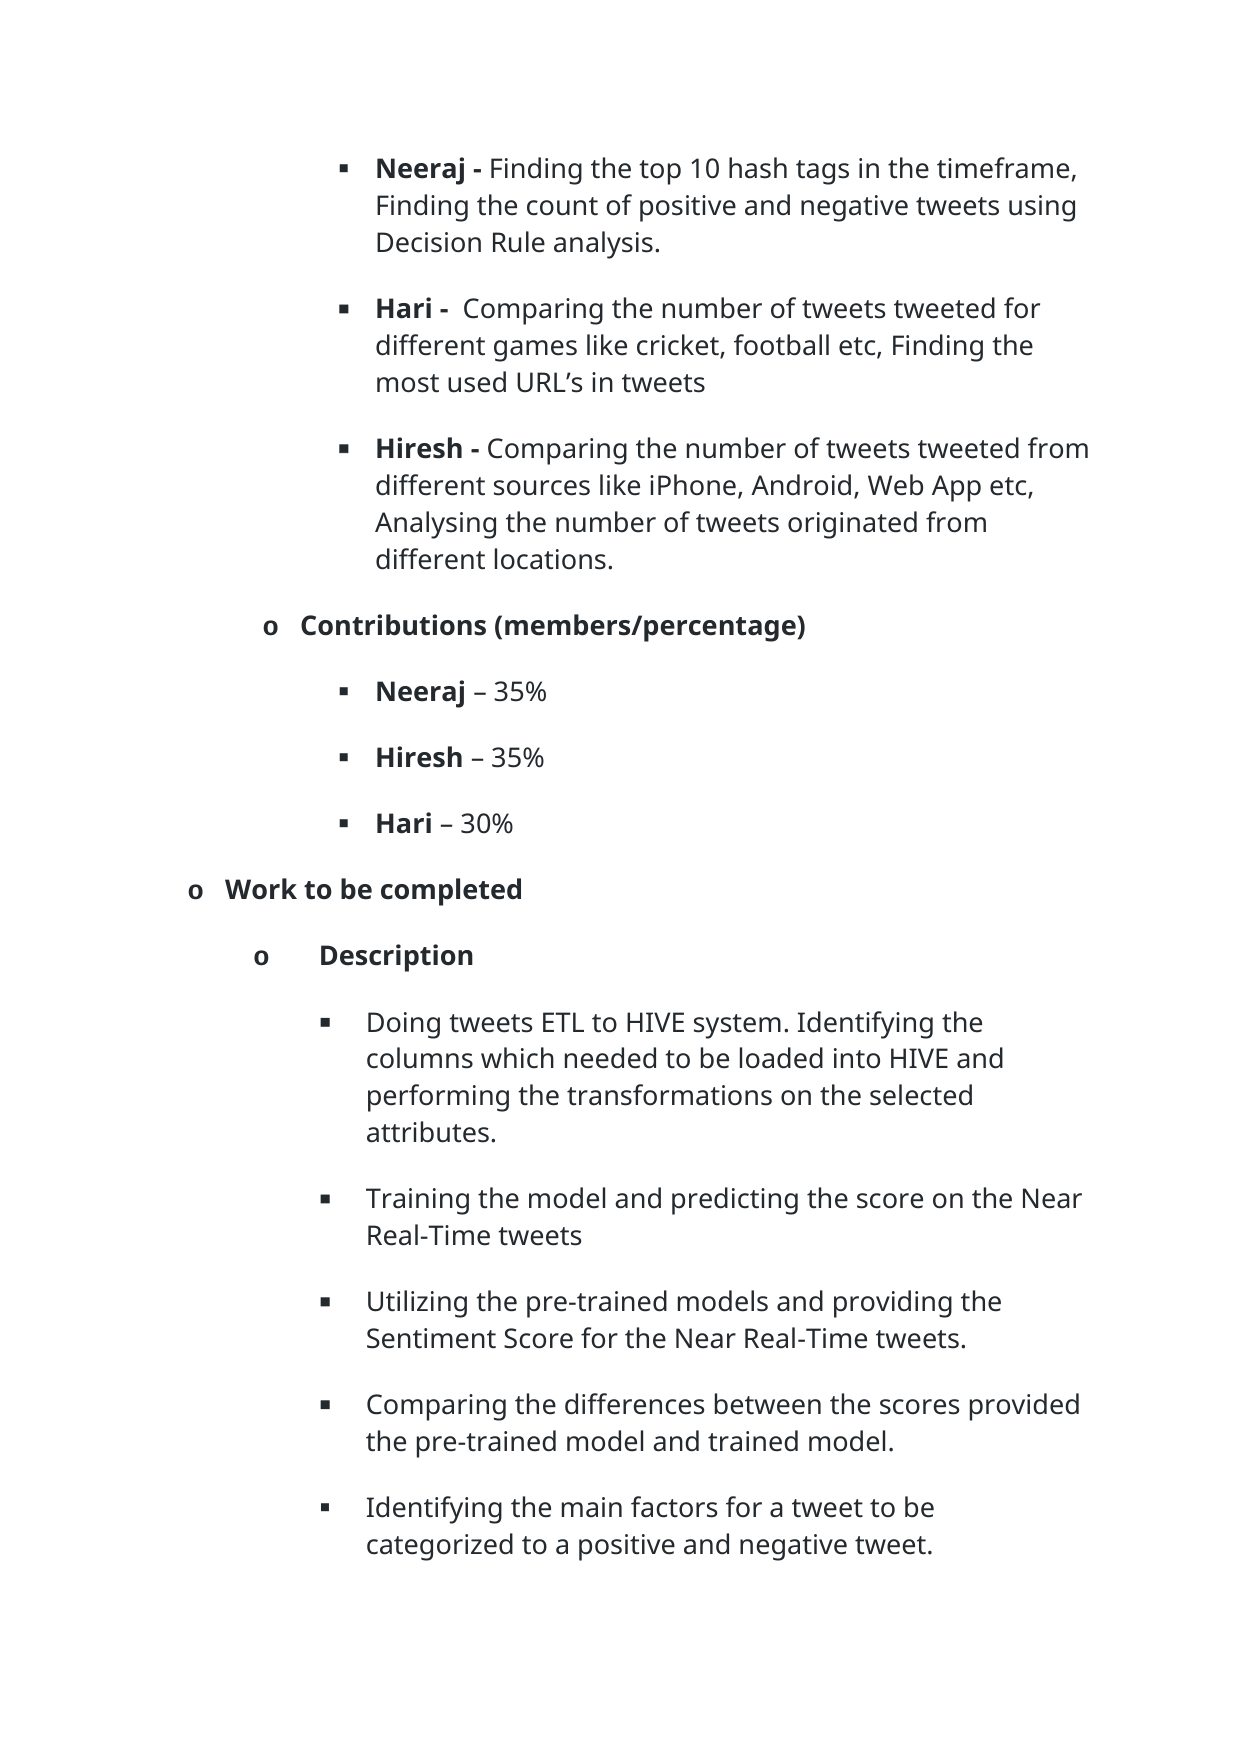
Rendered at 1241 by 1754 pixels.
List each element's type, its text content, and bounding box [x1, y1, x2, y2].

list Training the model and predicting the score on the Near Real-Time tweets [319, 1180, 1090, 1253]
list Utilizing the pre-trained models and providing the Sentiment Score for the Near Real-Time tweets. [319, 1283, 1090, 1356]
list Comparing the differences between the scores provided the pre-trained model and trained model. [319, 1386, 1090, 1459]
list Hiresh – 35% [337, 738, 1090, 775]
list Hari - Comparing the number of tweets tweeted for different games like cricket, football etc, Finding the most used URL’s in tweets [337, 290, 1090, 400]
list Description [253, 937, 1090, 974]
list Neeraj - Finding the top 10 hash tags in the timeframe, Finding the count of positive and negative tweets using Decision Rule analysis. [337, 150, 1090, 261]
list Neeraj – 35% [337, 672, 1090, 709]
list Doing tweets ETL to HIVE system. Identifying the columns which needed to be loaded into HIVE and performing the transformations on the selected attributes. [319, 1003, 1090, 1151]
list Work to be completed [187, 871, 1090, 908]
list Hari – 30% [337, 804, 1090, 841]
list Contributions (members/percentage) [262, 606, 1090, 643]
list Hiresh - Comparing the number of tweets tweeted from different sources like iPhone, Android, Web App etc, Analysing the number of tweets originated from different locations. [337, 429, 1090, 577]
list Identifying the main factors for a tweet to be categorized to a positive and negative tweet. [319, 1488, 1090, 1562]
